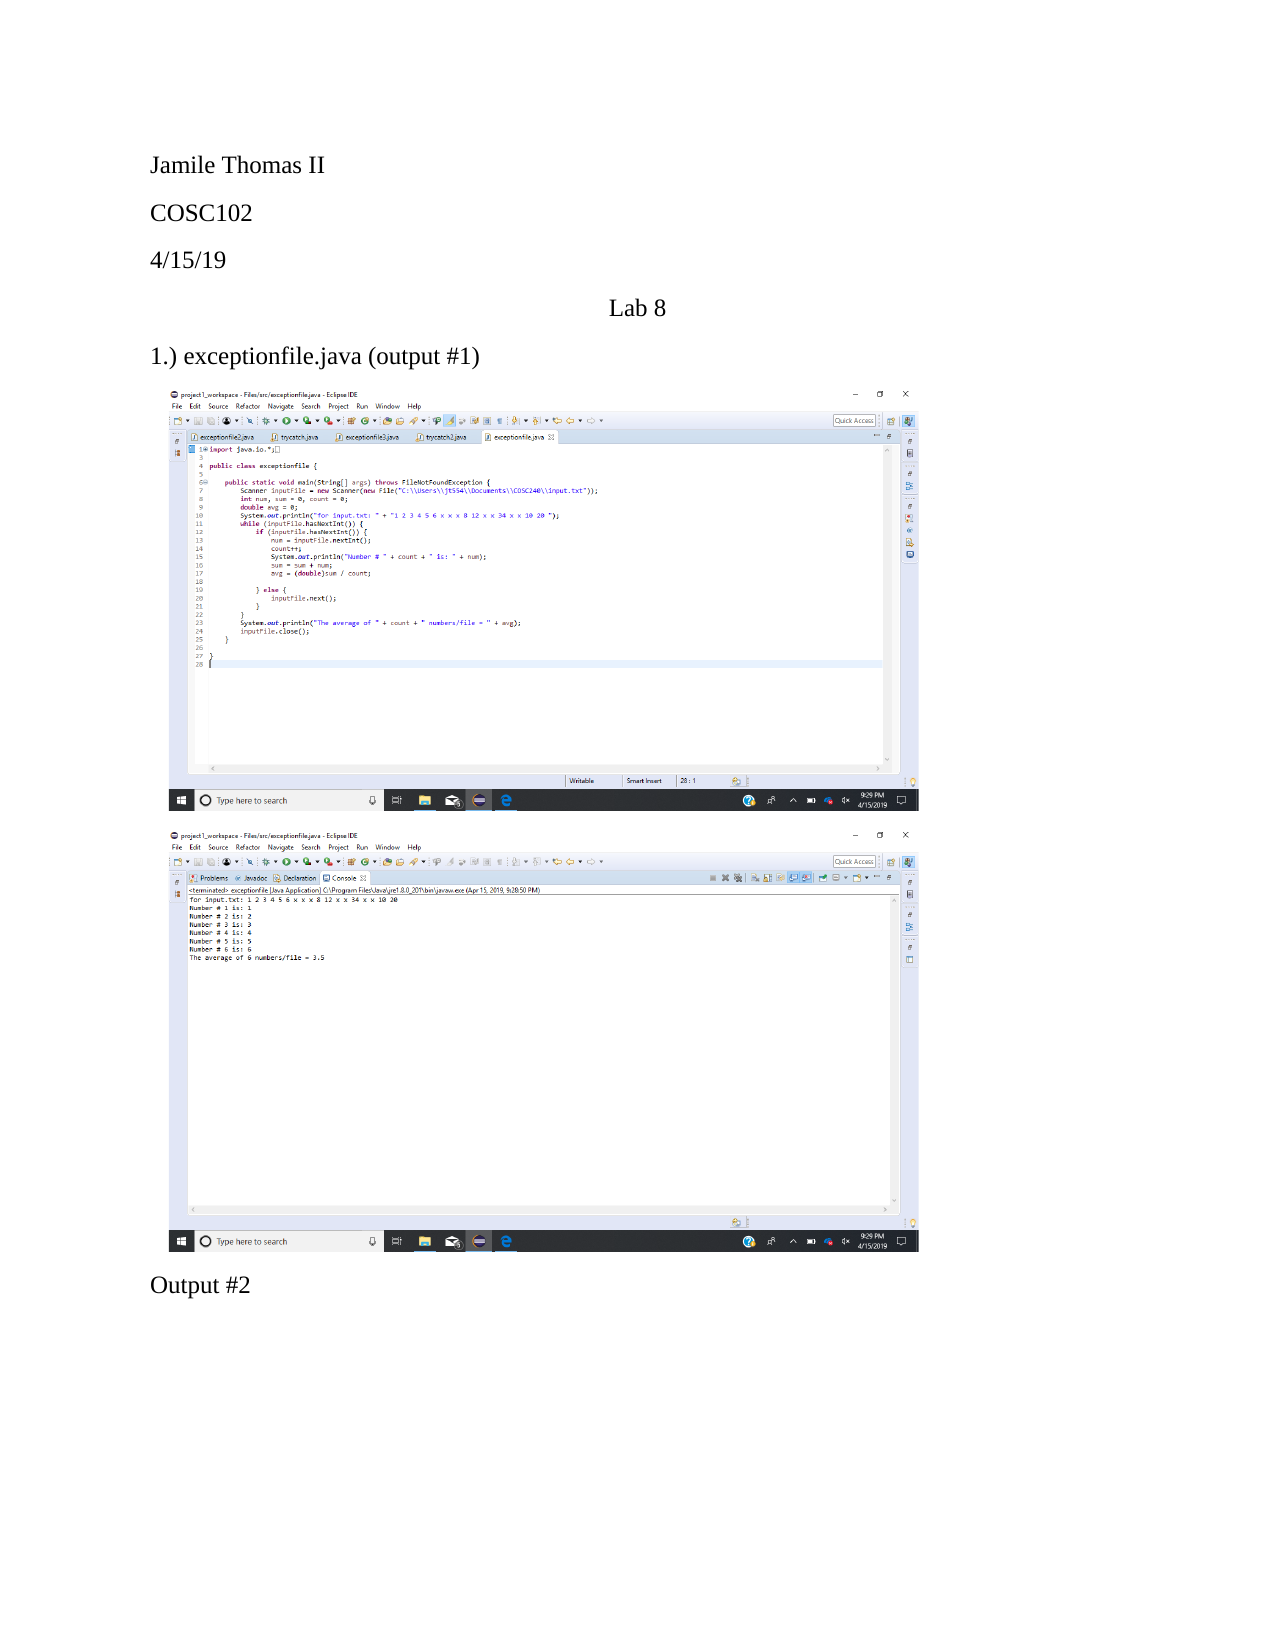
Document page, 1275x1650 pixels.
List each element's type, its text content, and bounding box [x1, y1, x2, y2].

text COSC102 [150, 198, 1125, 226]
text Lab 8 [150, 293, 1125, 322]
text Output #2 [150, 1270, 1125, 1299]
text 4/15/19 [150, 245, 1125, 274]
text Jamile Thomas II [150, 150, 1125, 179]
text 1.) exceptionfile.java (output #1) [150, 341, 1125, 369]
